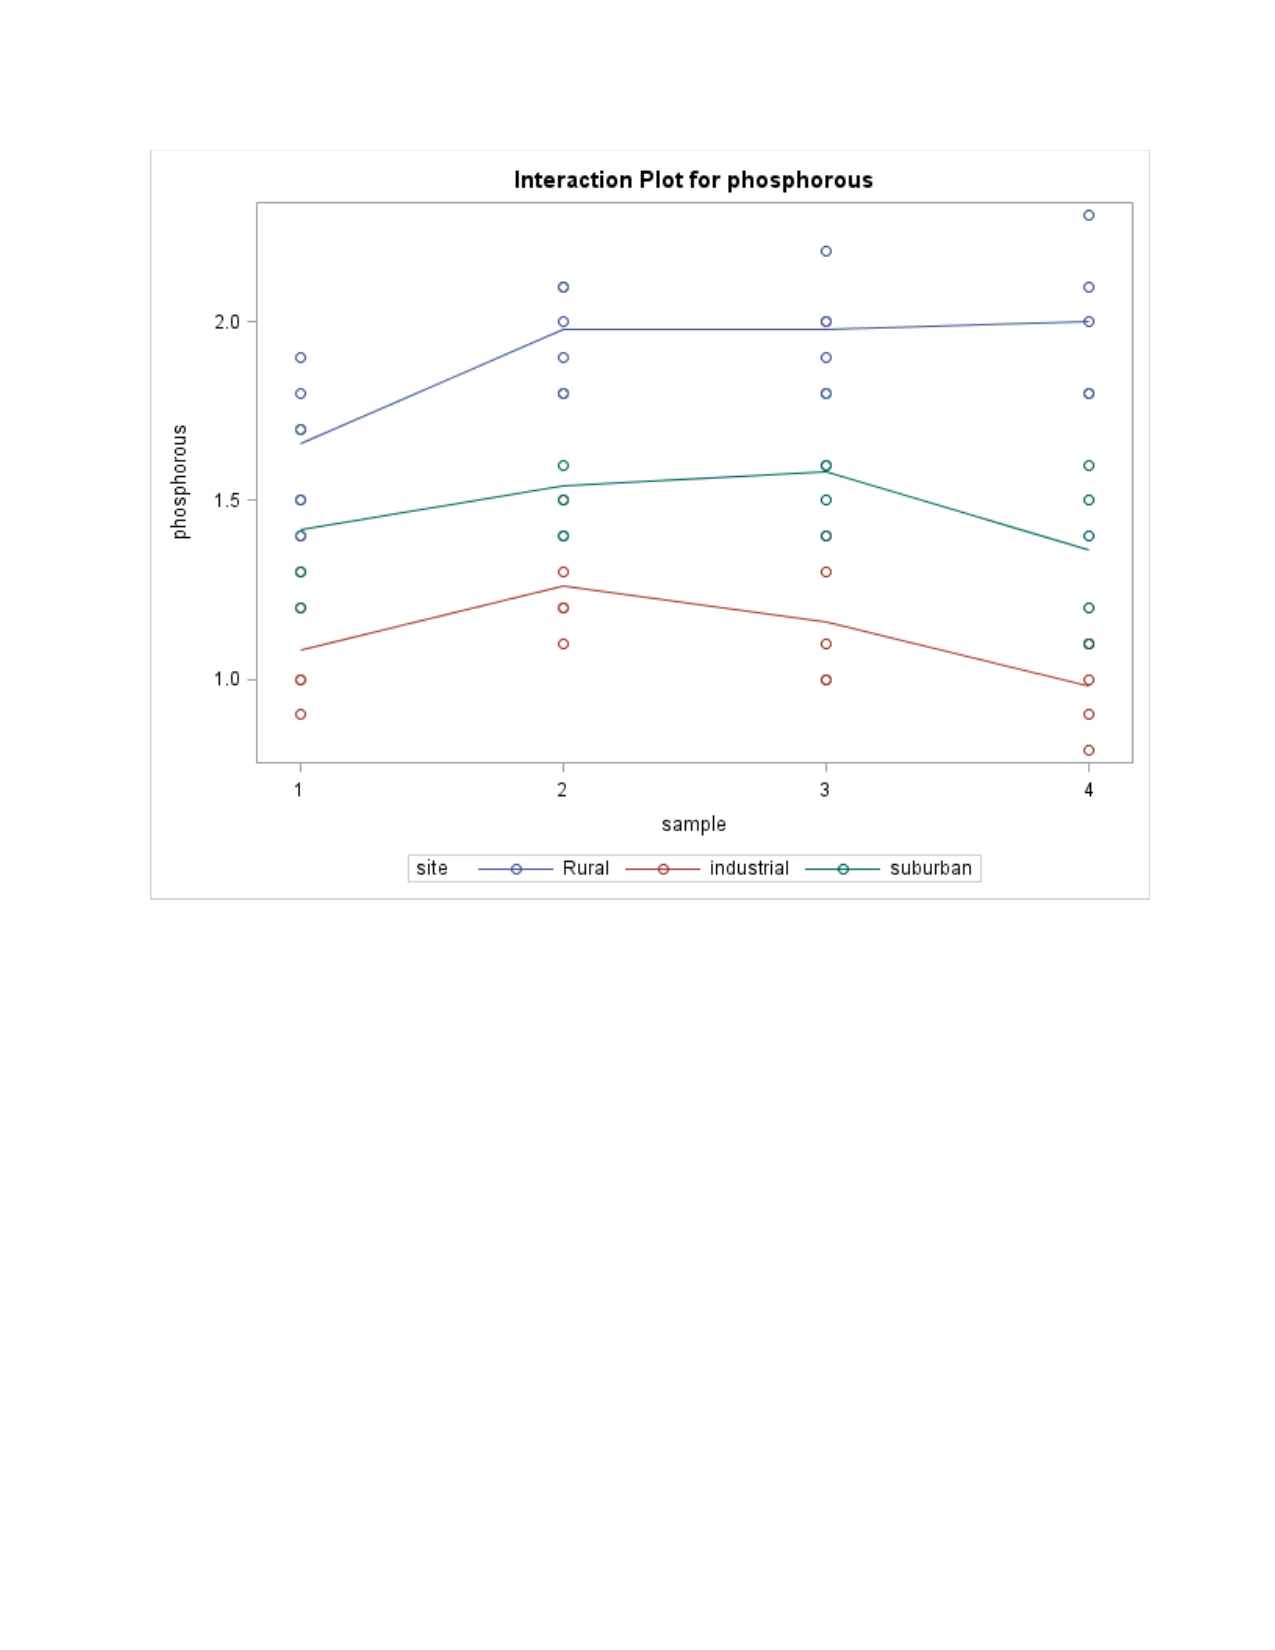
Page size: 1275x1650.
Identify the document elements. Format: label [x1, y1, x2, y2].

picture [150, 150, 1150, 900]
